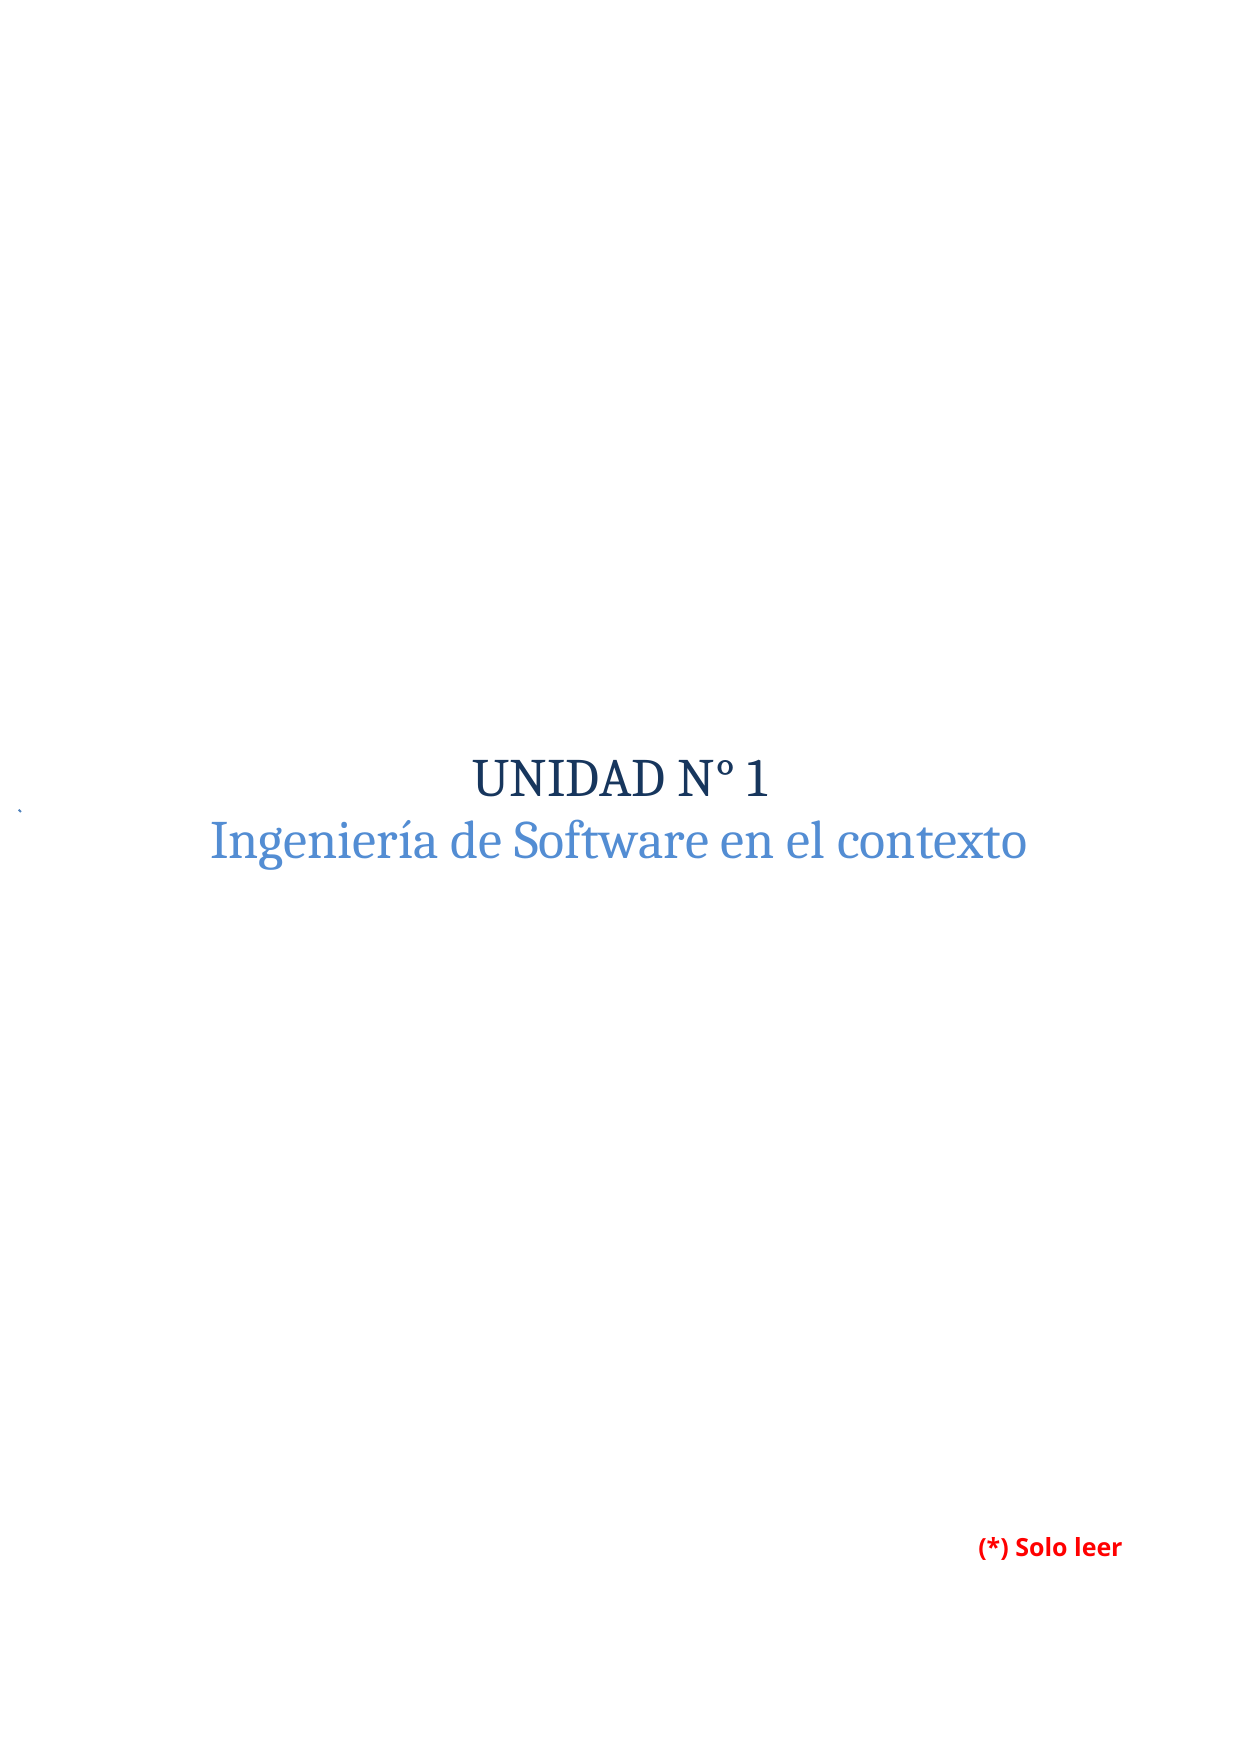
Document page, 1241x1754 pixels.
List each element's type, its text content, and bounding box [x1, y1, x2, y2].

text (*) Solo leer [102, 1529, 1122, 1563]
subtitle UNIDAD N° 1 [144, 747, 1095, 810]
text Ingeniería de Software en el contexto [144, 810, 1094, 872]
